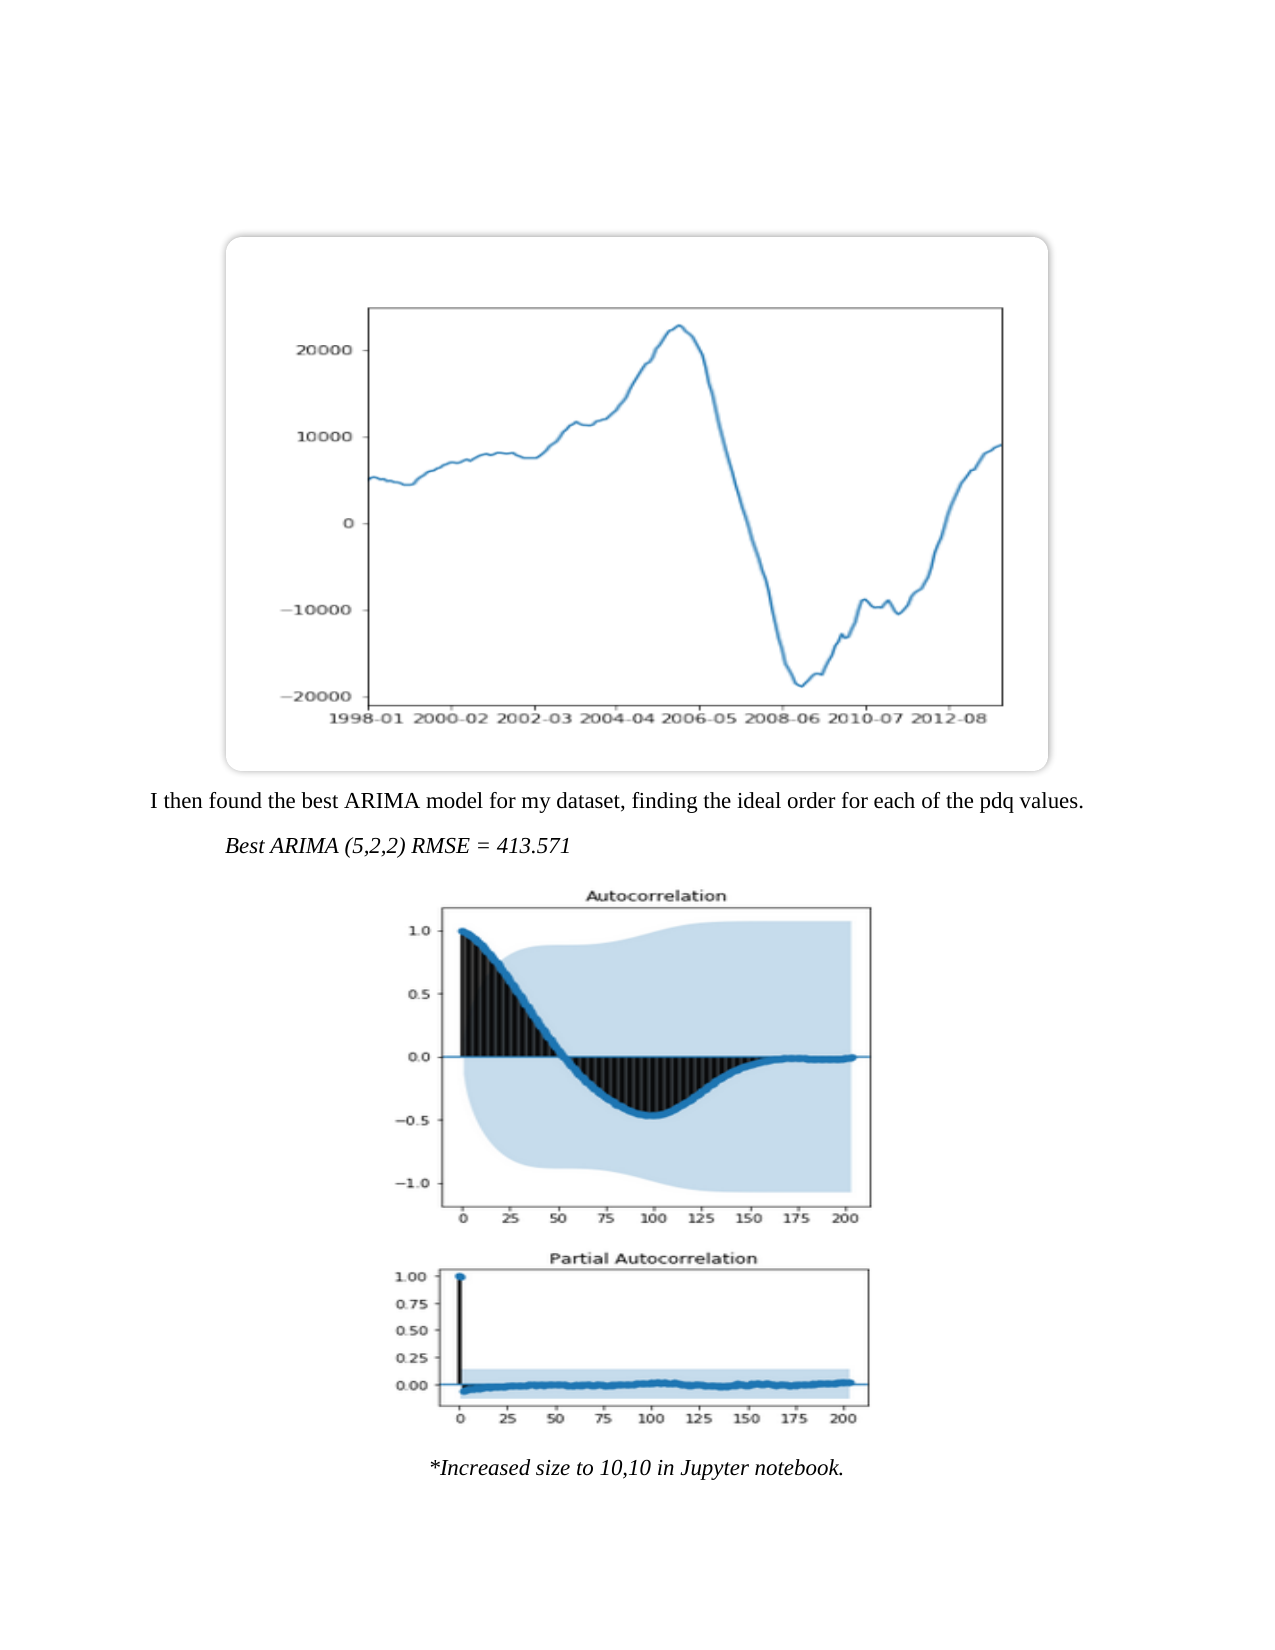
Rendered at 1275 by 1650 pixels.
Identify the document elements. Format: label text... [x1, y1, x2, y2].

picture [357, 877, 918, 1436]
text Best ARIMA (5,2,2) RMSE = 413.571 [150, 832, 1125, 859]
text *Increased size to 10,10 in Jupyter notebook. [150, 1454, 1125, 1481]
picture [258, 268, 1017, 740]
text I then found the best ARIMA model for my dataset, finding the ideal order for each of the pdq values. [150, 787, 1125, 814]
